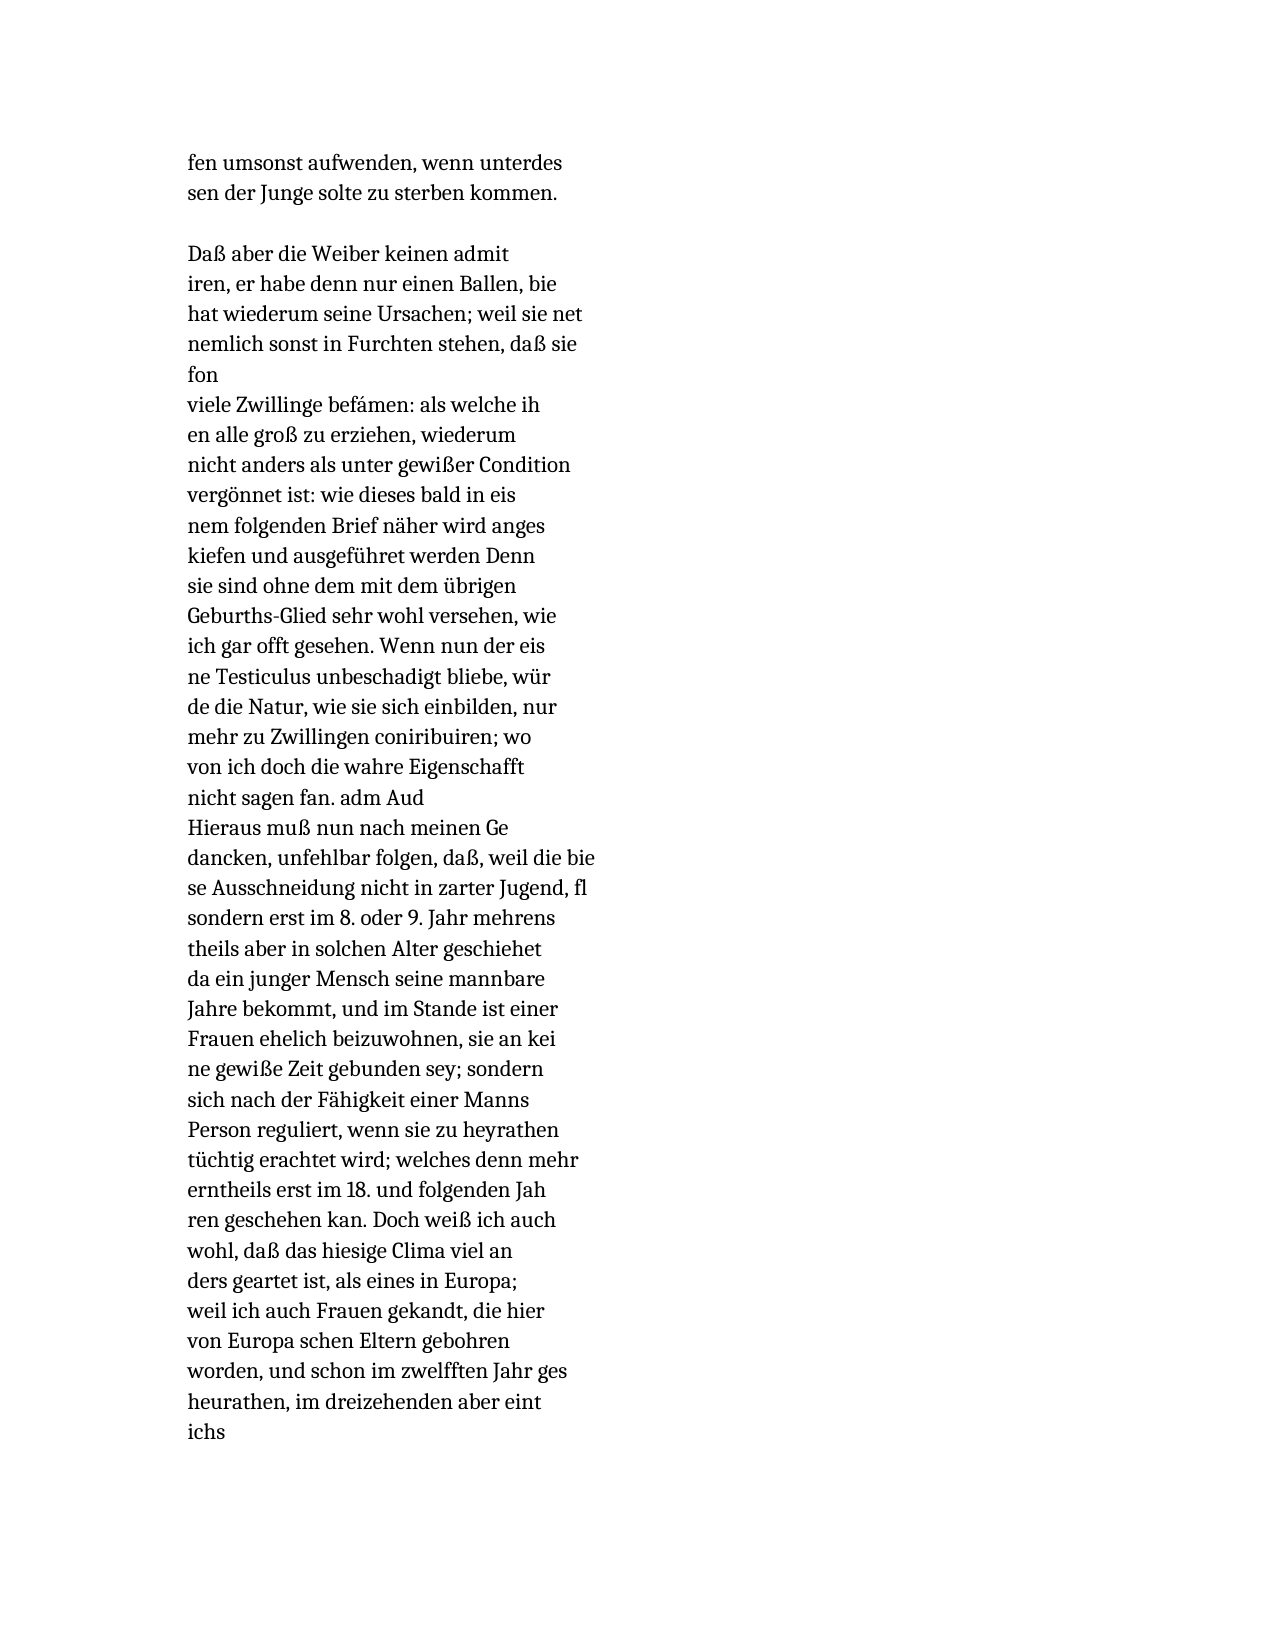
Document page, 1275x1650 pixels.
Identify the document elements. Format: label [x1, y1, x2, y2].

text [187, 150, 600, 1475]
